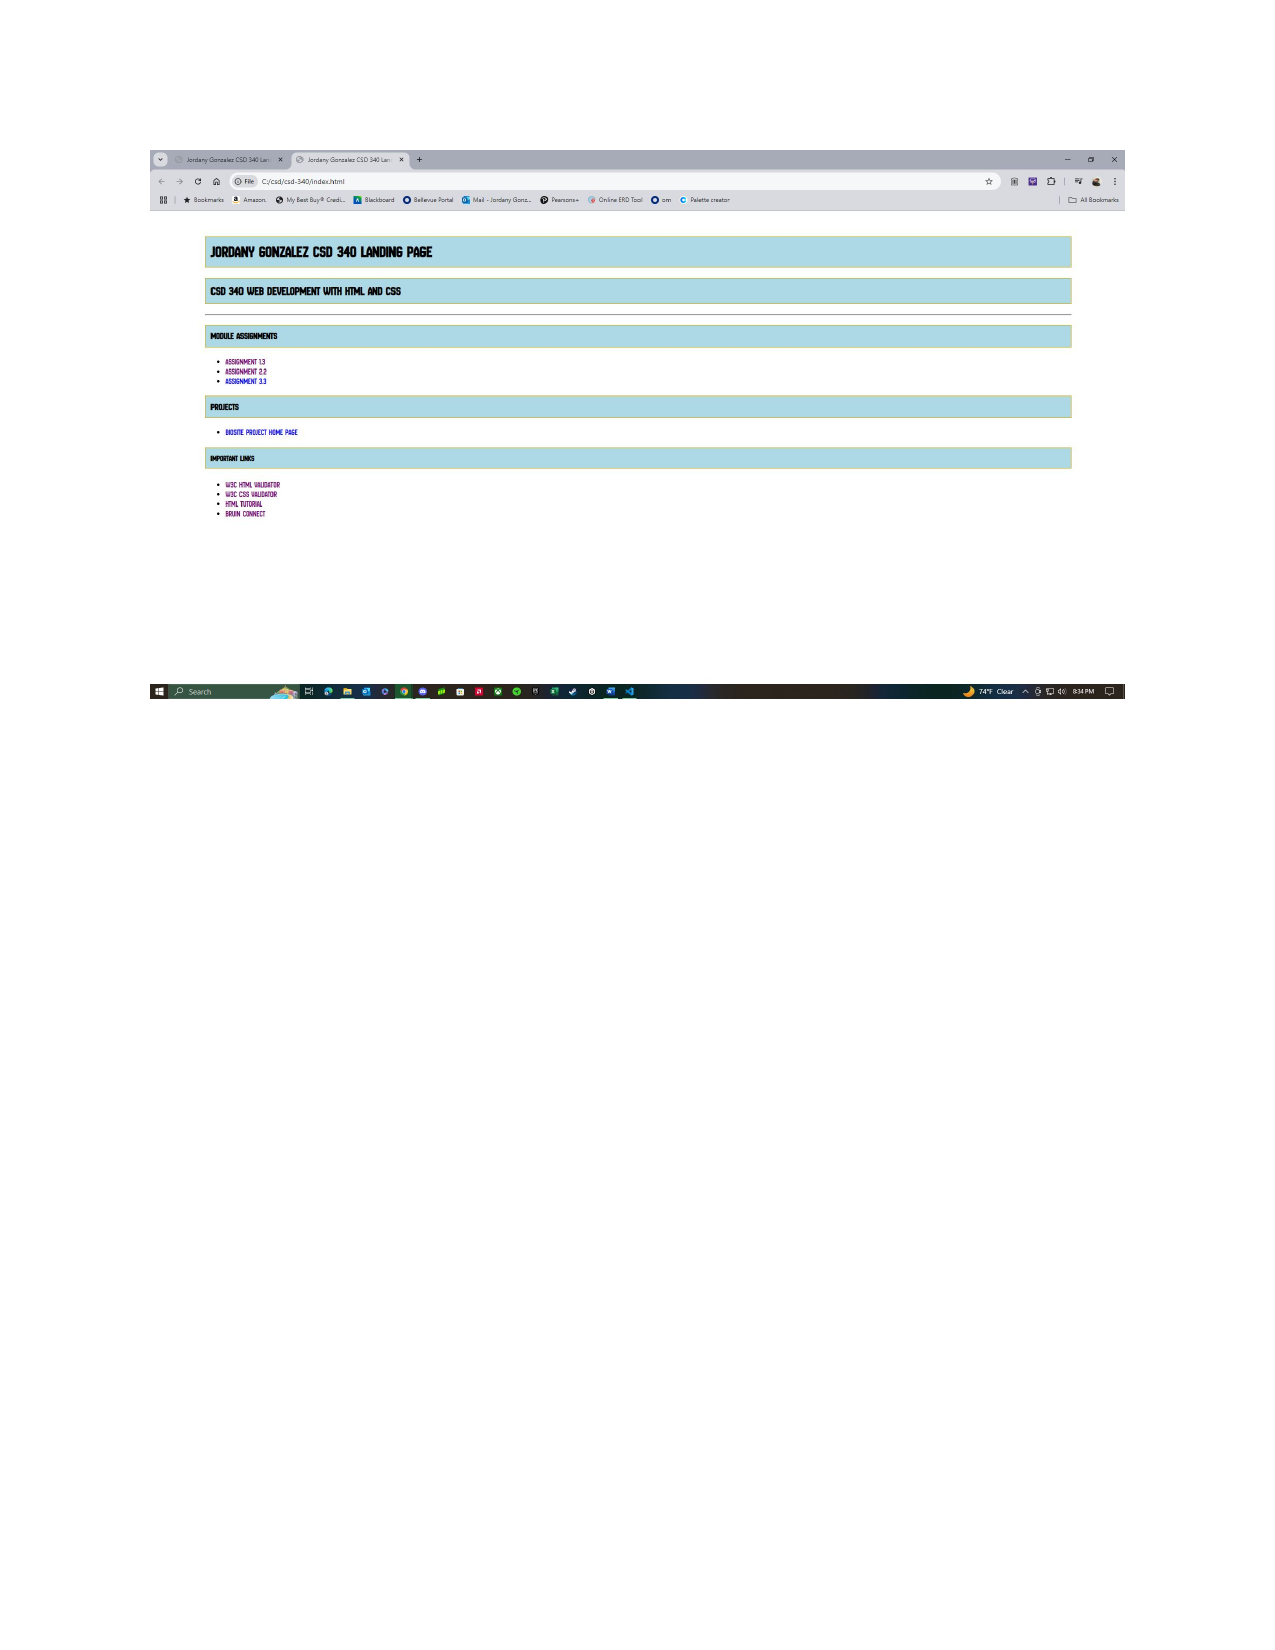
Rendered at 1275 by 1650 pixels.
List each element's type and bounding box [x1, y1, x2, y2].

picture [150, 150, 1125, 699]
